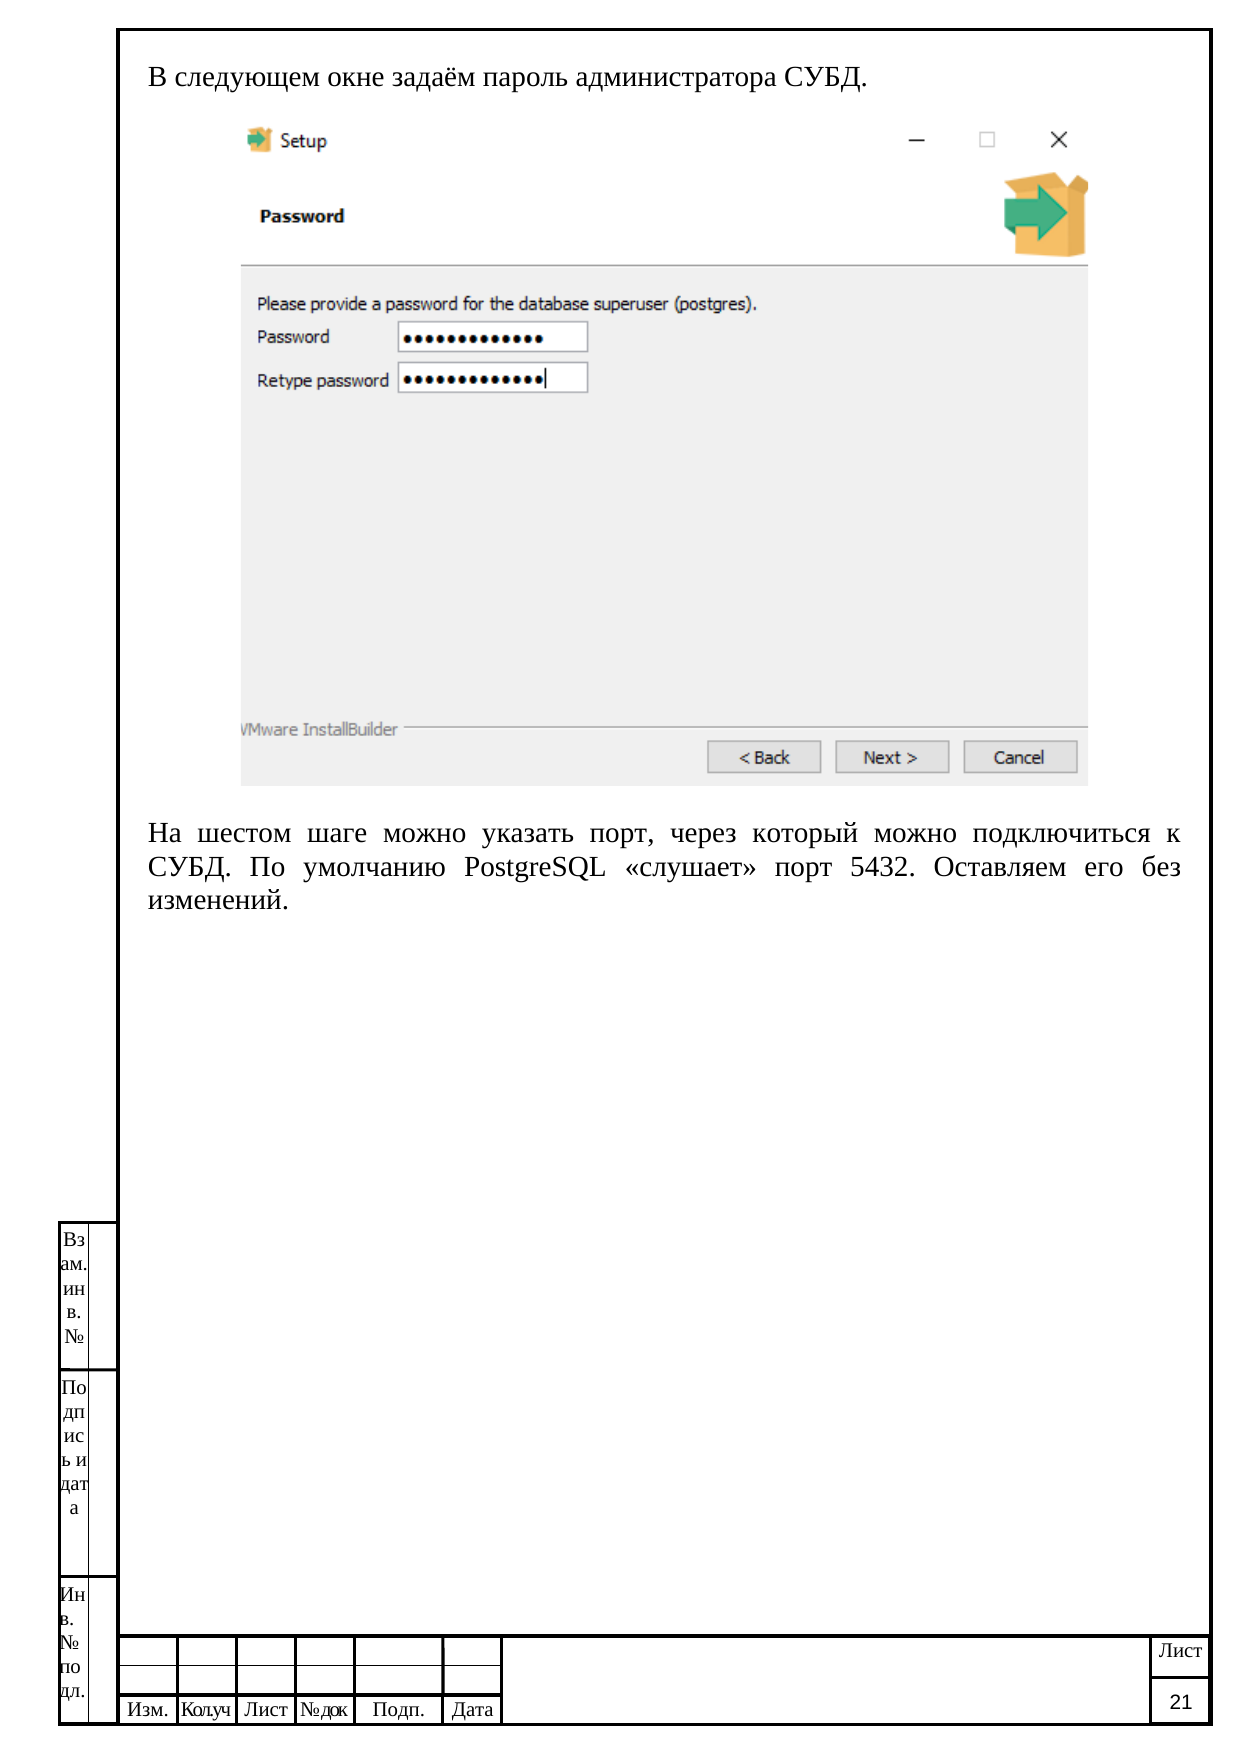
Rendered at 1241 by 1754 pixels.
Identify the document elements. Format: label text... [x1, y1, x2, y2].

text На шестом шаге можно указать порт, через который можно подключиться к СУБД. По умолчанию PostgreSQL «слушает» порт 5432. Оставляем его без изменений. [148, 815, 1181, 916]
picture [240, 121, 1089, 786]
text В следующем окне задаём пароль администратора СУБД. [148, 59, 1181, 93]
